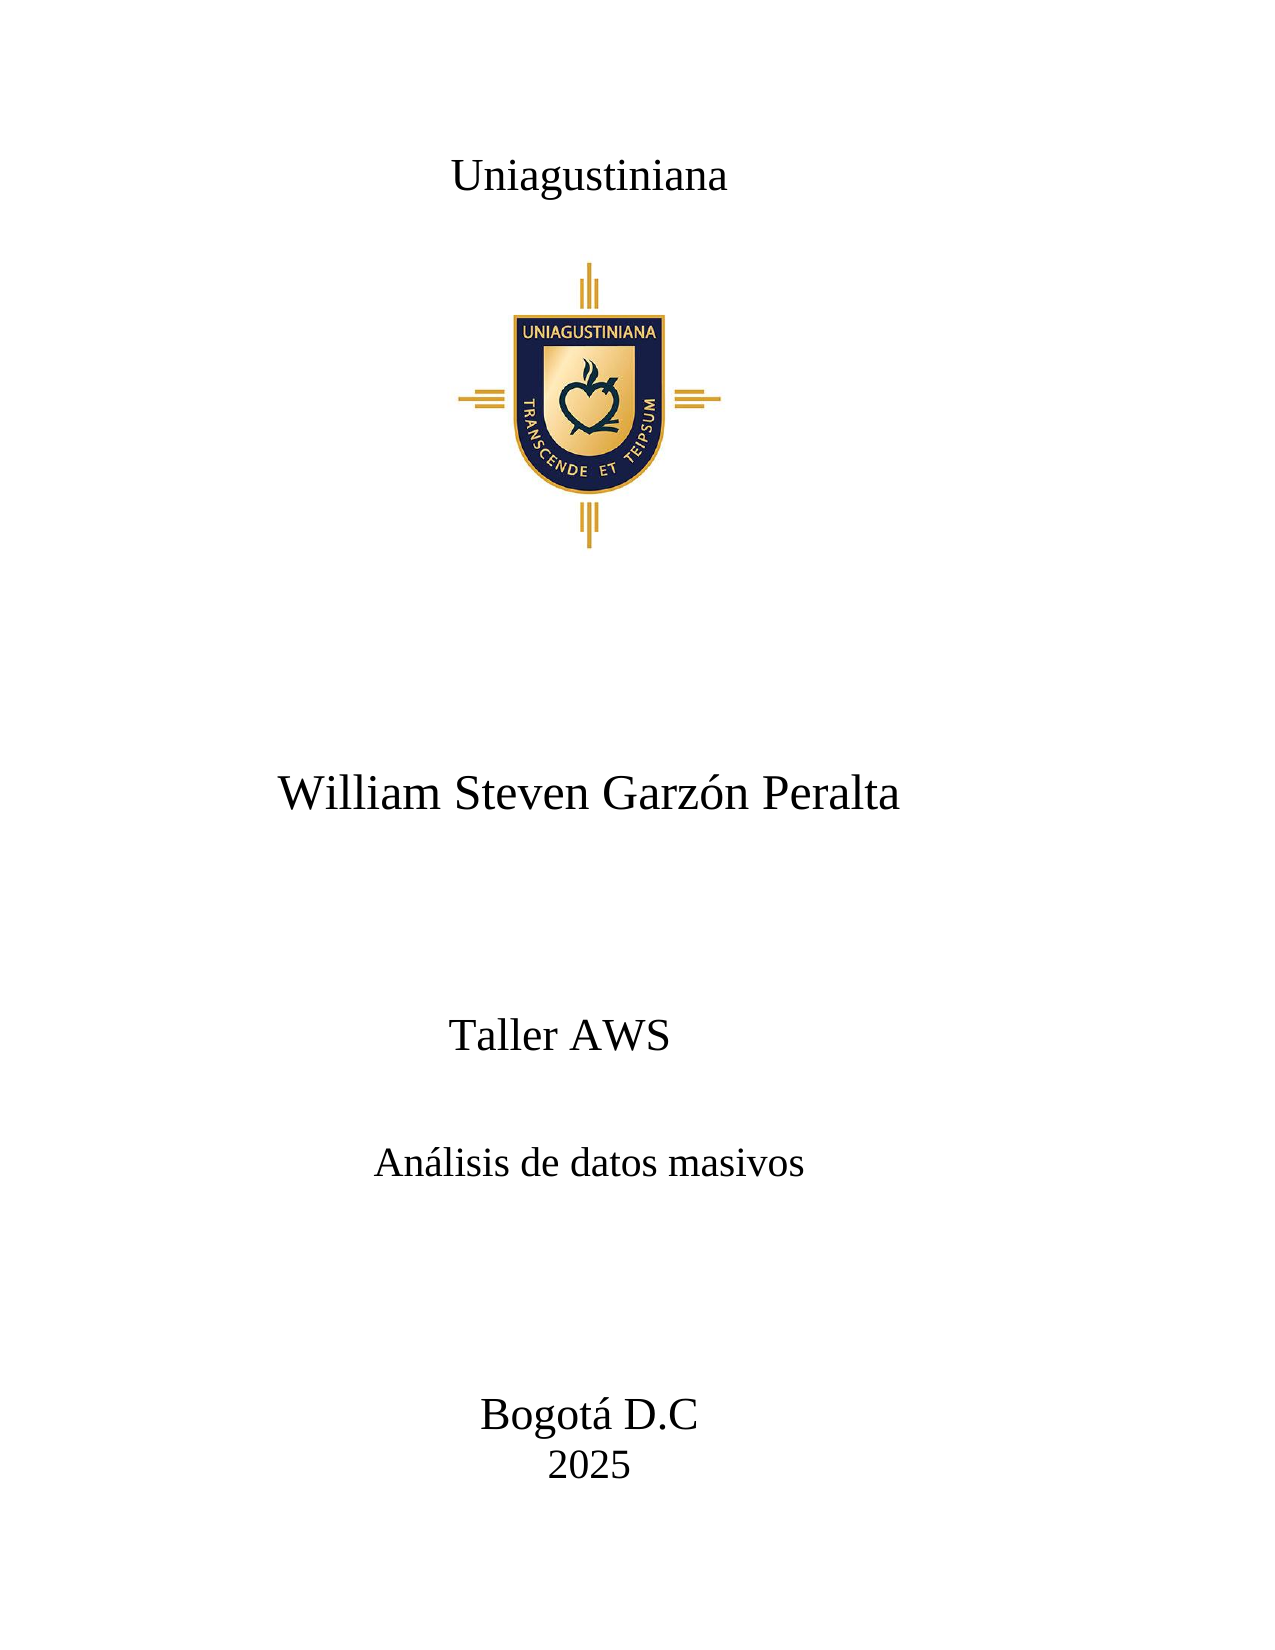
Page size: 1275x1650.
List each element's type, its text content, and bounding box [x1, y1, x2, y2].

picture [411, 254, 768, 556]
text Taller AWS [177, 1008, 942, 1060]
text 2025 [236, 1439, 942, 1487]
text Uniagustiniana [236, 148, 942, 200]
text Análisis de datos masivos [236, 1137, 942, 1185]
text Bogotá D.C [236, 1386, 942, 1439]
text William Steven Garzón Peralta [236, 763, 942, 820]
